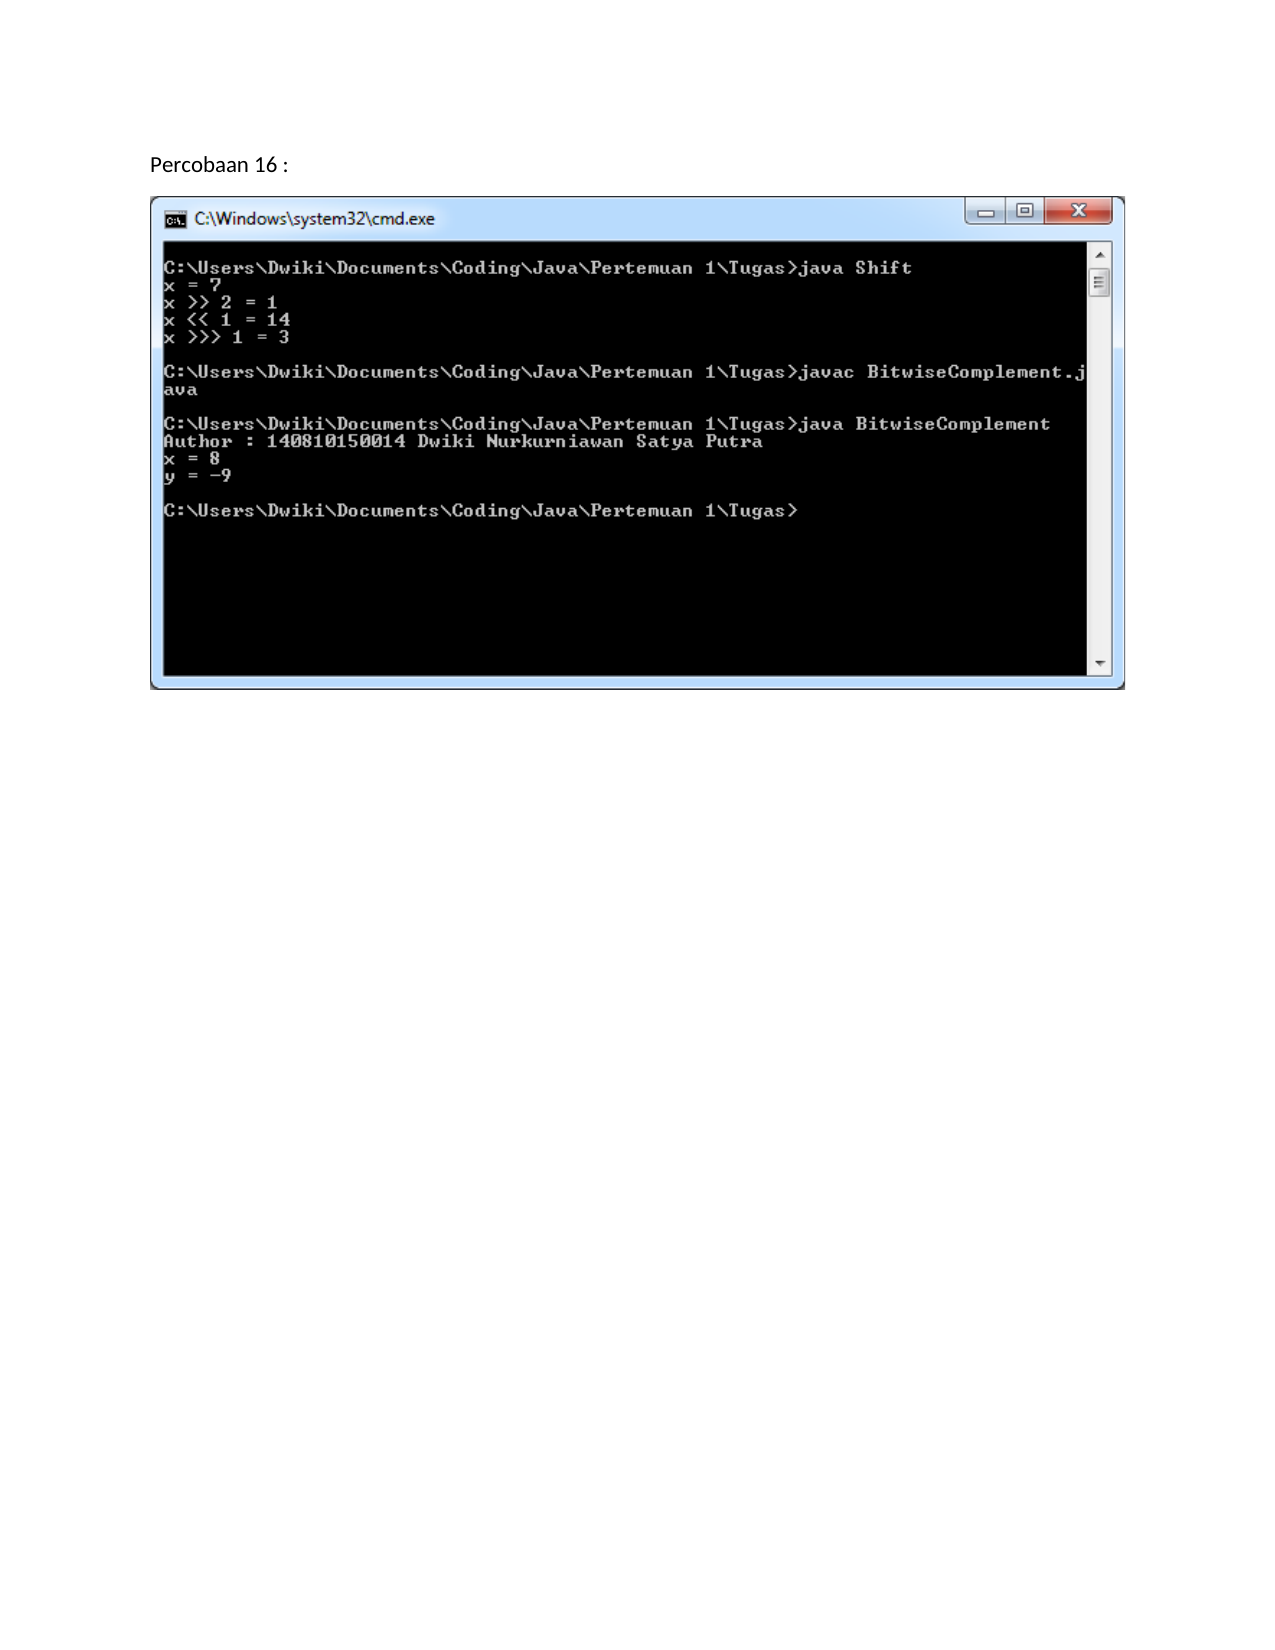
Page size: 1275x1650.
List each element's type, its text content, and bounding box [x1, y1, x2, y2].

picture [150, 196, 1125, 690]
text Percobaan 16 : [150, 150, 1125, 178]
